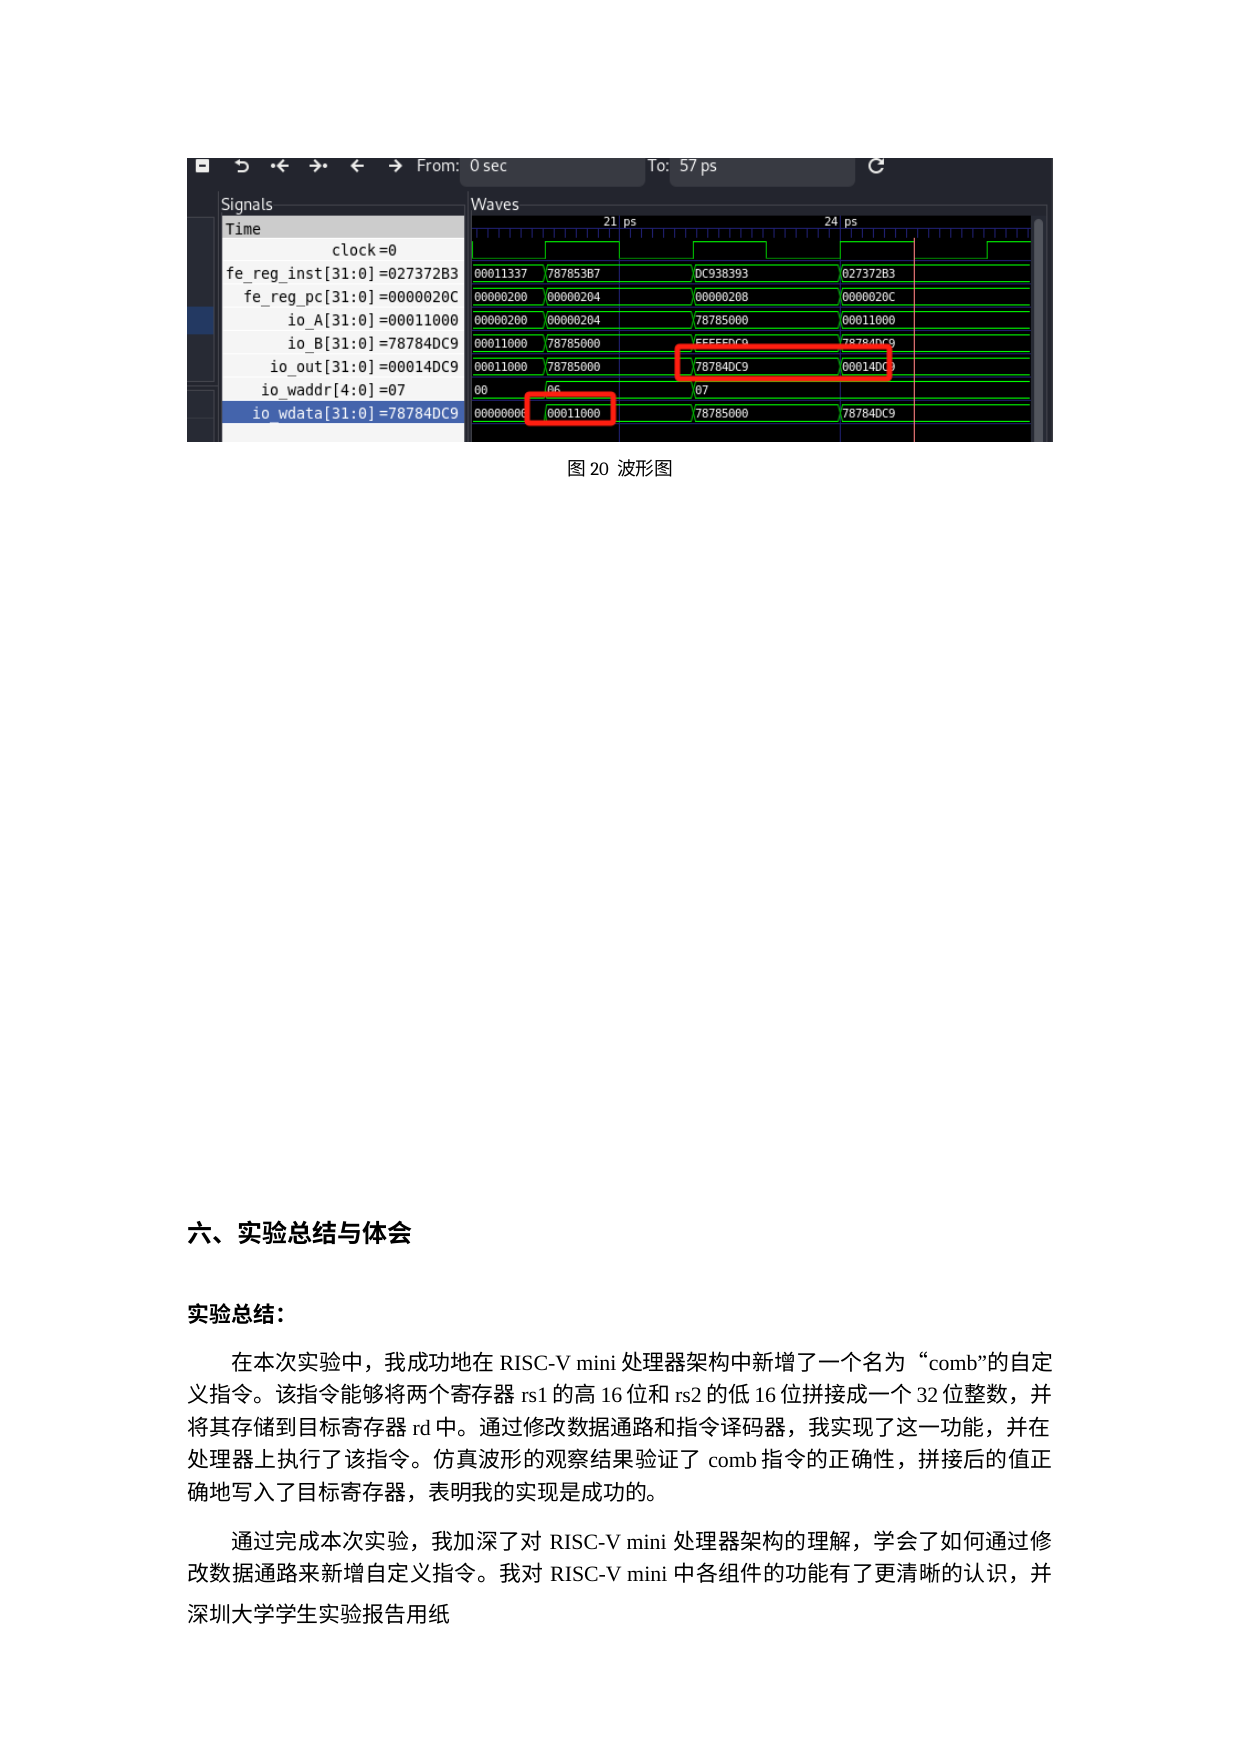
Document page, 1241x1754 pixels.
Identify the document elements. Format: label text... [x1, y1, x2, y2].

picture [187, 158, 1053, 442]
text 实验总结： [187, 1296, 1053, 1329]
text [187, 1523, 1053, 1588]
text 六、实验总结与体会 [187, 1199, 1053, 1264]
text 图 20 波形图 [187, 451, 1053, 484]
text 在本次实验中，我成功地在RISC-V mini处理器架构中新增了一个名为“comb”的自定义指令。该指令能够将两个寄存器rs1的高16位和rs2的低16位拼接成一个32位整数，并将其存储到目标寄存器rd中。通过修改数据通路和指令译码器，我实现了这一功能，并在处理器上执行了该指令。仿真波形的观察结果验证了comb指令的正确性，拼接后的值正确地写入了目标寄存器，表明我的实现是成功的。 [187, 1344, 1053, 1507]
